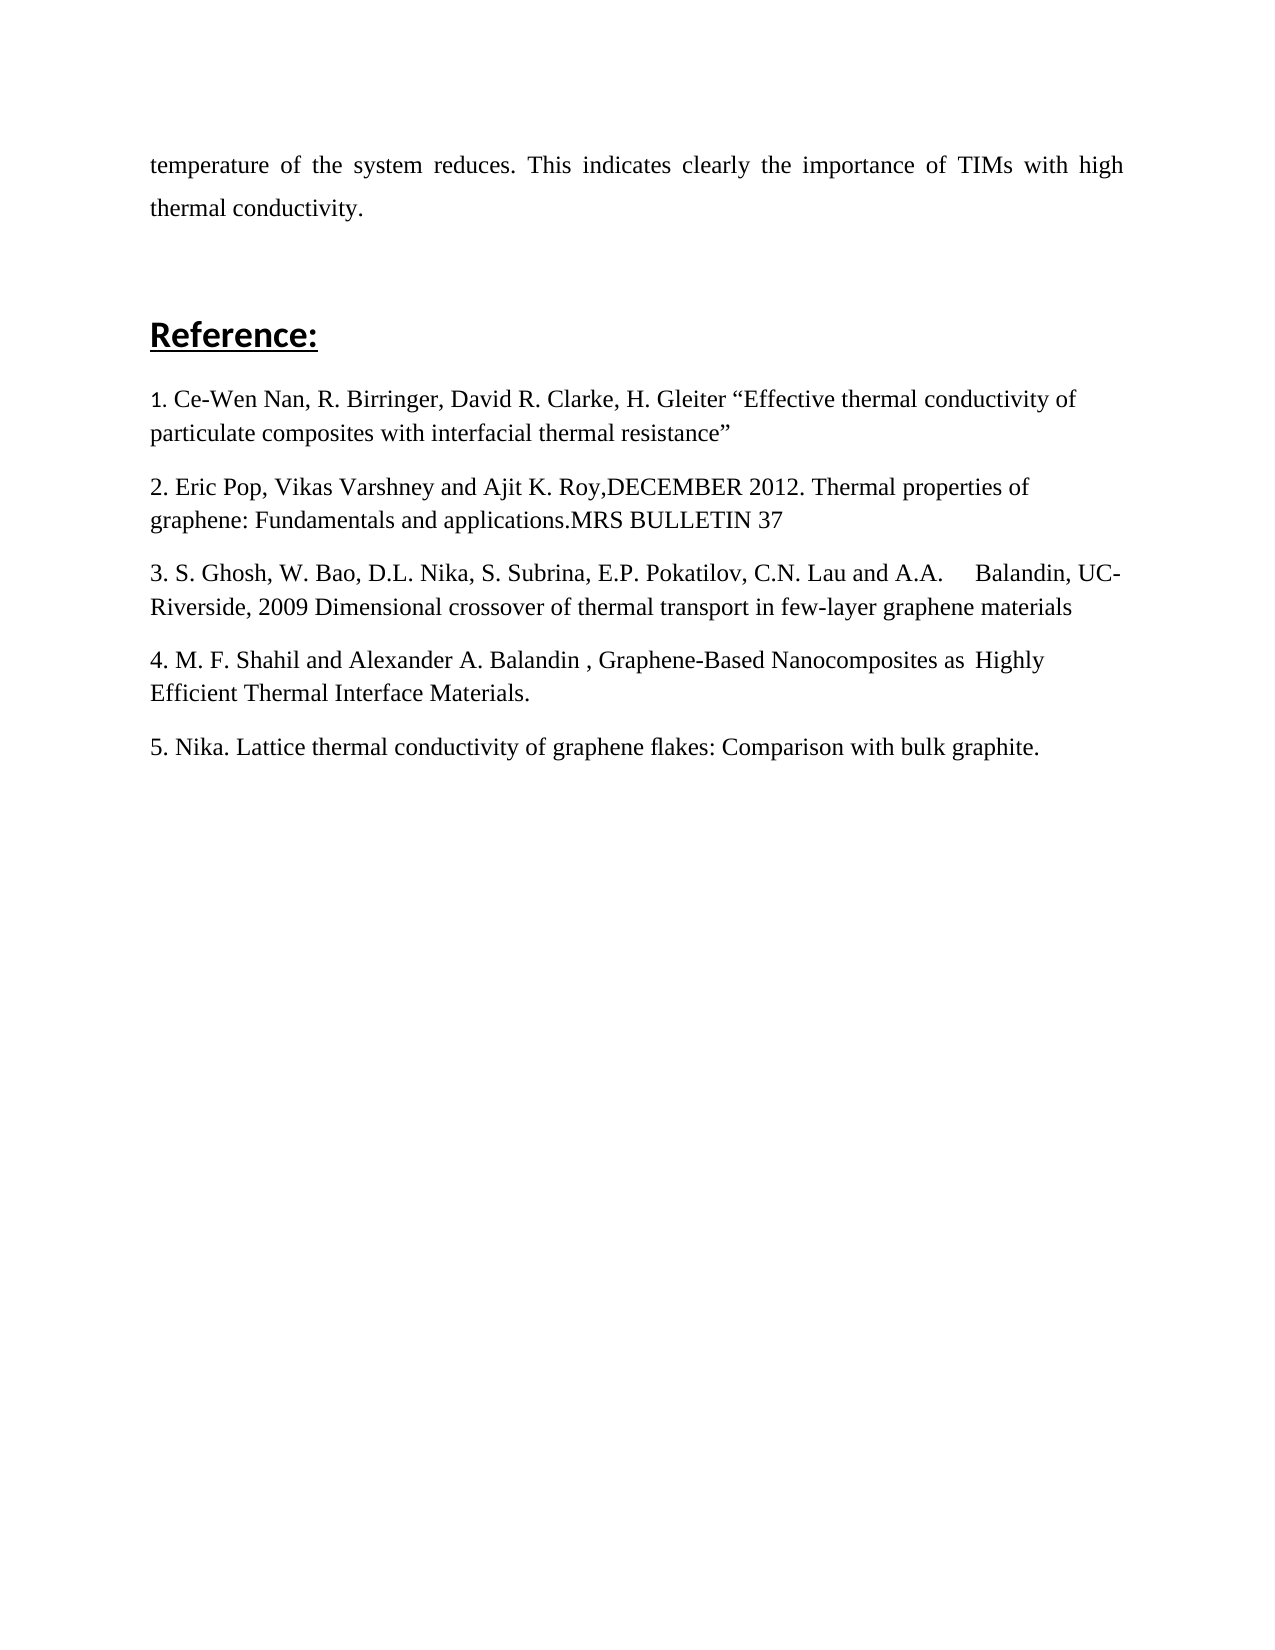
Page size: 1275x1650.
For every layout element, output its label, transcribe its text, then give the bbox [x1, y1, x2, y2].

text 2. Eric Pop, Vikas Varshney and Ajit K. Roy,DECEMBER 2012. Thermal properties of graphene: Fundamentals and applications.MRS BULLETIN 37 [150, 472, 1125, 533]
text Reference: [150, 311, 1125, 357]
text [150, 150, 1125, 222]
text 3. S. Ghosh, W. Bao, D.L. Nika, S. Subrina, E.P. Pokatilov, C.N. Lau and A.A. Balandin, UC-Riverside, 2009 Dimensional crossover of thermal transport in few-layer graphene materials [150, 558, 1125, 620]
text 1. Ce-Wen Nan, R. Birringer, David R. Clarke, H. Gleiter “Effective thermal conductivity of particulate composites with interfacial thermal resistance” [150, 384, 1125, 447]
text 4. M. F. Shahil and Alexander A. Balandin , Graphene-Based Nanocomposites as Highly Efficient Thermal Interface Materials. [150, 645, 1125, 707]
text 5. Nika. Lattice thermal conductivity of graphene ﬂakes: Comparison with bulk graphite. [150, 732, 1125, 761]
